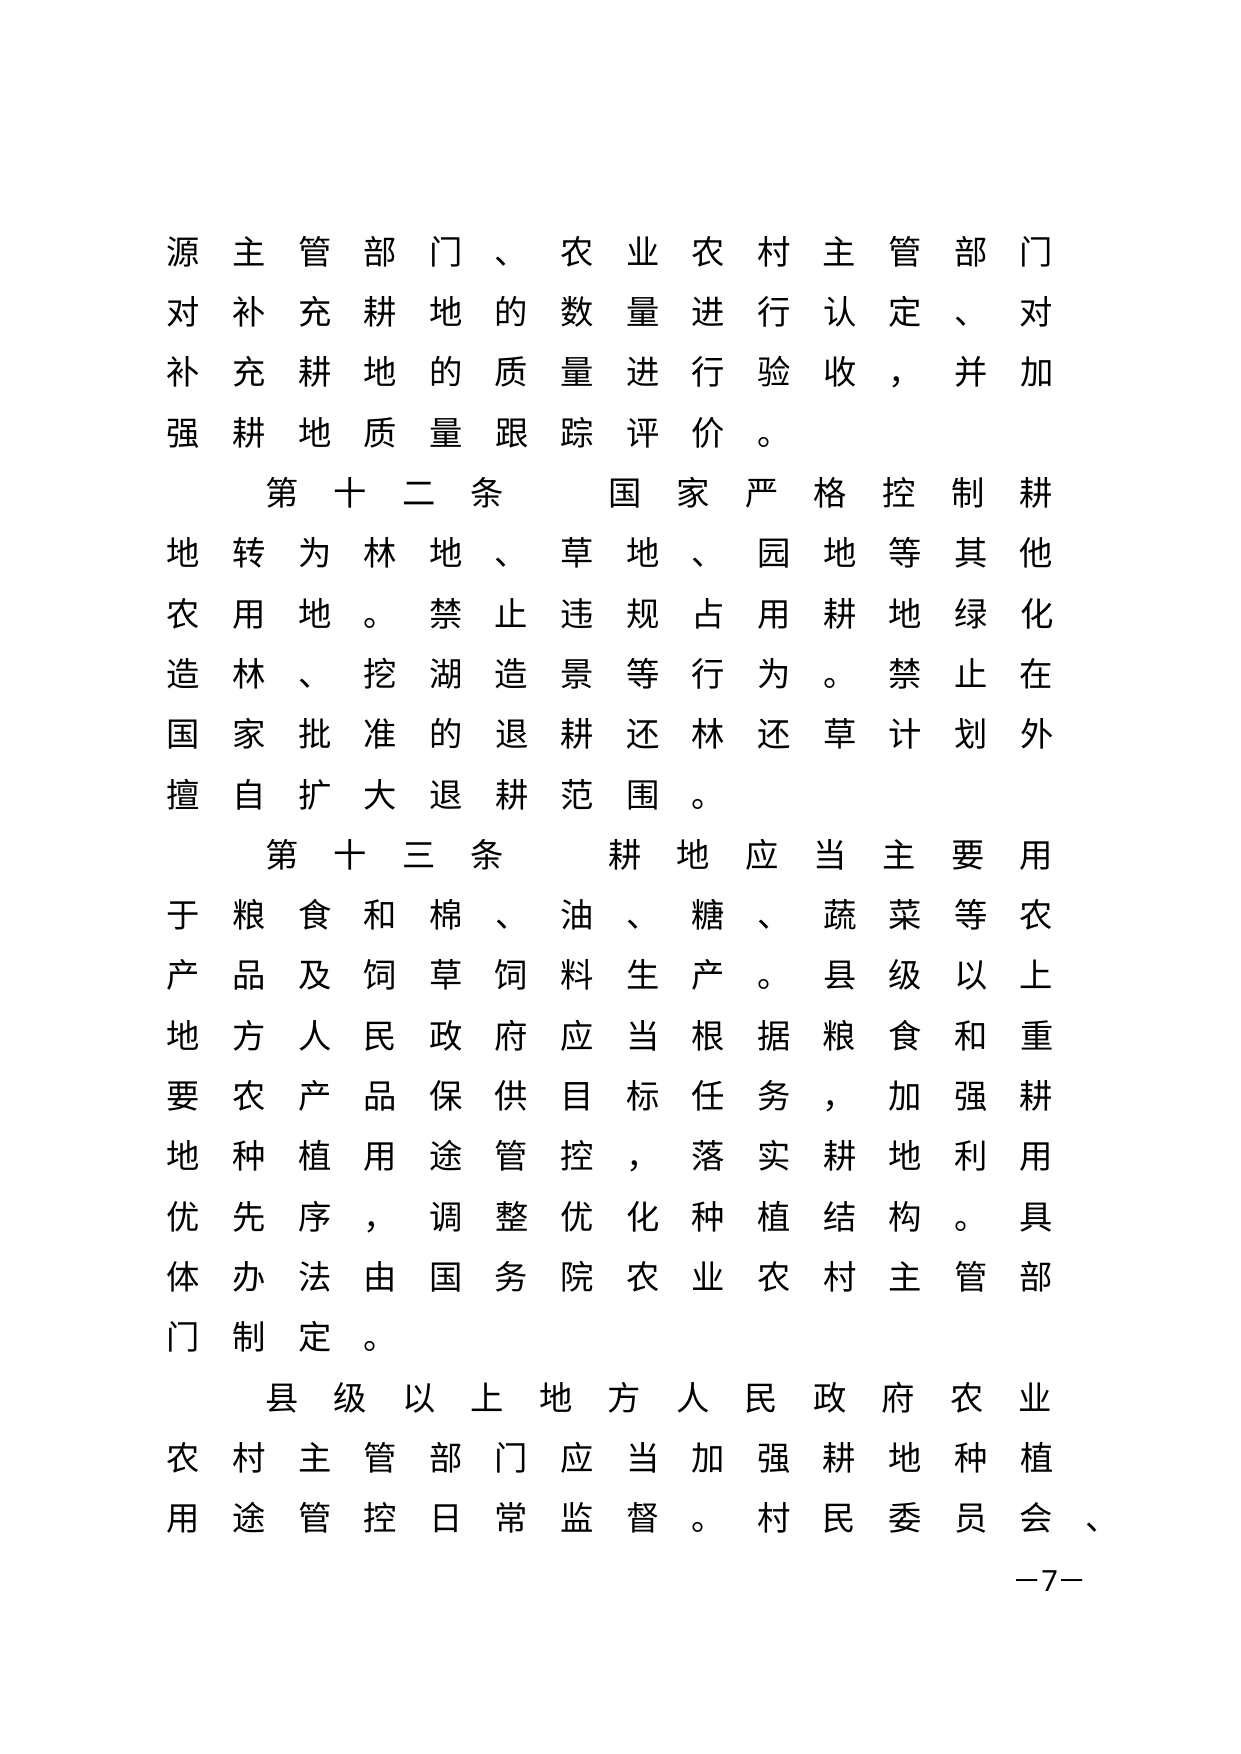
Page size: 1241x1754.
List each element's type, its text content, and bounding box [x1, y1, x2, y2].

text 省、自治区、直辖市人民政府应当组织本级人民政府自然资源主管部门、农业农村主管部门对补充耕地的数量进行认定、对补充耕地的质量进行验收，并加强耕地质量跟踪评价。 [167, 219, 1085, 461]
text 第十三条 耕地应当主要用于粮食和棉、油、糖、蔬菜等农产品及饲草饲料生产。县级以上地方人民政府应当根据粮食和重要农产品保供目标任务，加强耕地种植用途管控，落实耕地利用优先序，调整优化种植结构。具体办法由国务院农业农村主管部门制定。 [167, 823, 1085, 1365]
text 县级以上地方人民政府农业农村主管部门应当加强耕地种植用途管控日常监督。村民委员会、农村集体经济组织发现违反耕地种植用途管控要求行为的，应当及时向乡镇人民政府或者县级人民政府农业农村主管部门报告。 [167, 1365, 1085, 1546]
text 第十二条 国家严格控制耕地转为林地、草地、园地等其他农用地。禁止违规占用耕地绿化造林、挖湖造景等行为。禁止在国家批准的退耕还林还草计划外擅自扩大退耕范围。 [167, 461, 1085, 823]
